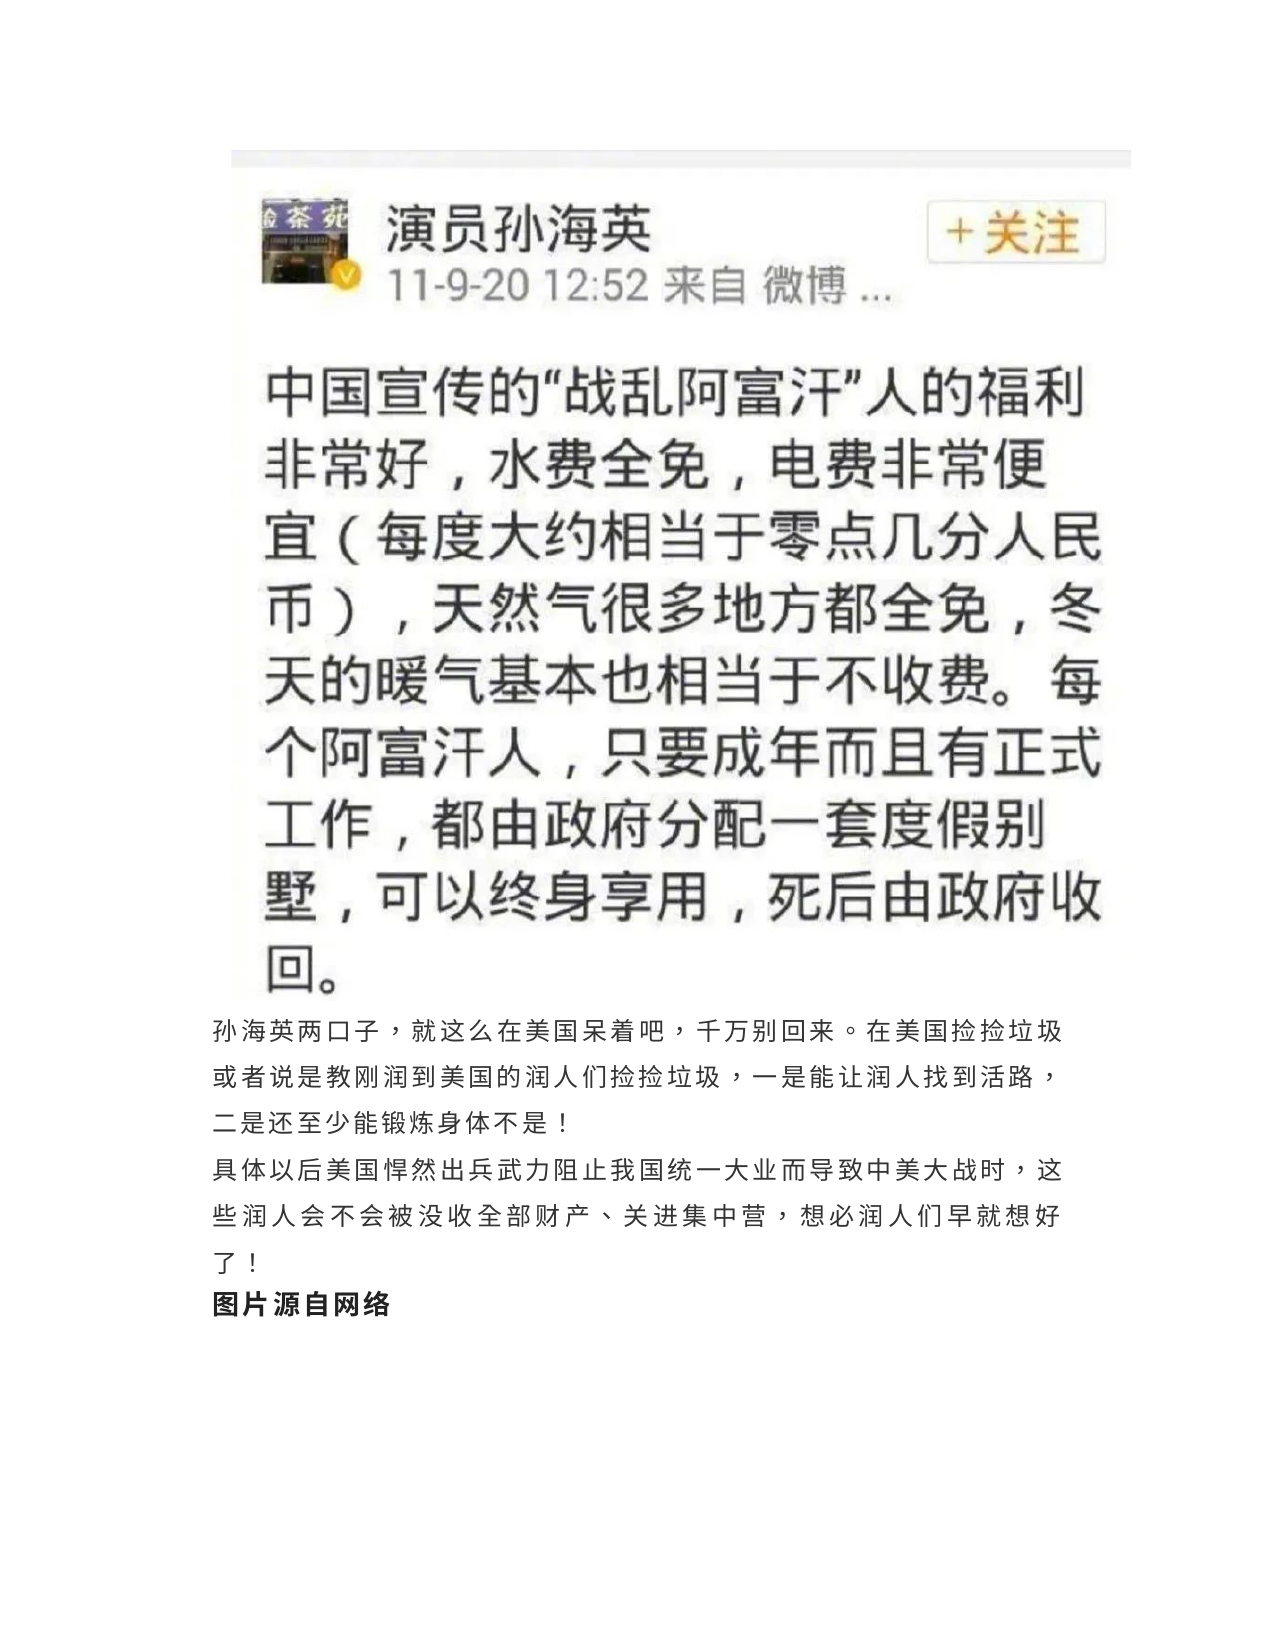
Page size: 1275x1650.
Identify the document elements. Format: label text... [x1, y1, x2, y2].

text 孙海英两口子，就这么在美国呆着吧，千万别回来。在美国捡捡垃圾或者说是教刚润到美国的润人们捡捡垃圾，一是能让润人找到活路，二是还至少能锻炼身体不是！ [212, 1001, 1062, 1140]
picture [231, 150, 1132, 1001]
text 具体以后美国悍然出兵武力阻止我国统一大业而导致中美大战时，这些润人会不会被没收全部财产、关进集中营，想必润人们早就想好了！ [212, 1140, 1062, 1279]
text 图片源自网络 [212, 1279, 1062, 1322]
